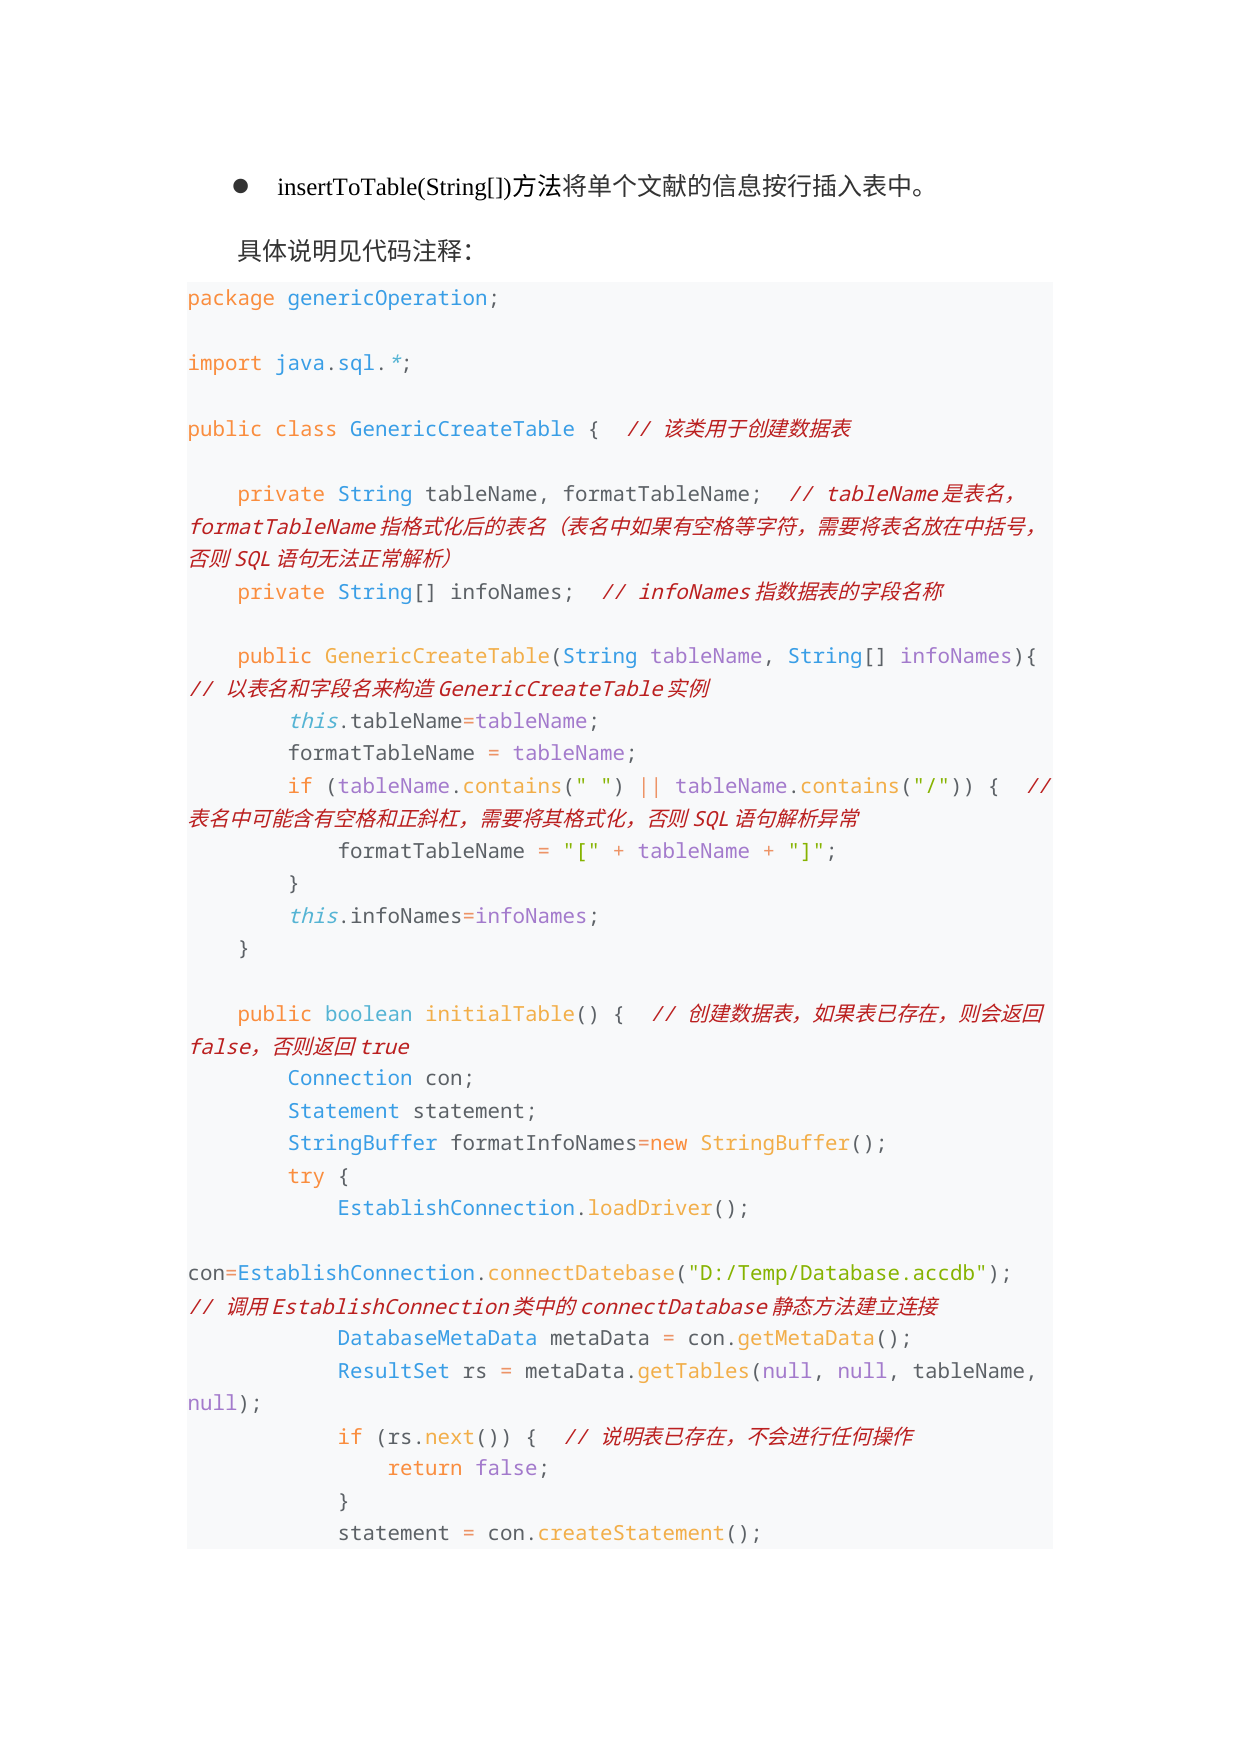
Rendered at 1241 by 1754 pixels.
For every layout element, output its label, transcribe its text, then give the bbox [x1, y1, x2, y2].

text return false; [187, 1452, 1053, 1484]
text package genericOperation; [187, 282, 1053, 314]
text public class GenericCreateTable { // 该类用于创建数据表 [187, 412, 1053, 444]
text formatTableName = tableName; [187, 737, 1053, 769]
text } [187, 932, 1053, 964]
text EstablishConnection.loadDriver(); [187, 1192, 1053, 1224]
text 具体说明见代码注释： [187, 217, 1053, 282]
text private String[] infoNames; // infoNames指数据表的字段名称 [187, 574, 1053, 607]
text public GenericCreateTable(String tableName, String[] infoNames){ // 以表名和字段名来构造GenericCreateTable实例 [187, 639, 1053, 704]
text if (rs.next()) { // 说明表已存在，不会进行任何操作 [187, 1419, 1053, 1452]
text if (tableName.contains(" ") || tableName.contains("/")) { // 表名中可能含有空格和正斜杠，需要将其格式化，否则SQL语句解析异常 [187, 769, 1053, 834]
text public boolean initialTable() { // 创建数据表，如果表已存在，则会返回false，否则返回true [187, 997, 1053, 1062]
text } [187, 867, 1053, 899]
text this.infoNames=infoNames; [187, 899, 1053, 932]
text statement = con.createStatement(); [187, 1517, 1053, 1549]
text private String tableName, formatTableName; // tableName是表名，formatTableName指格式化后的表名（表名中如果有空格等字符，需要将表名放在中括号，否则SQL语句无法正常解析） [187, 477, 1053, 574]
list insertToTable(String[])方法将单个文献的信息按行插入表中。 [231, 152, 1053, 217]
text import java.sql.*; [187, 347, 1053, 379]
text this.tableName=tableName; [187, 704, 1053, 737]
text try { [187, 1159, 1053, 1192]
text Statement statement; [187, 1094, 1053, 1127]
text Connection con; [187, 1062, 1053, 1094]
text StringBuffer formatInfoNames=new StringBuffer(); [187, 1127, 1053, 1159]
text ResultSet rs = metaData.getTables(null, null, tableName, null); [187, 1354, 1053, 1419]
text } [187, 1484, 1053, 1517]
text con=EstablishConnection.connectDatebase("D:/Temp/Database.accdb"); // 调用EstablishConnection类中的connectDatabase静态方法建立连接 [187, 1224, 1053, 1322]
text formatTableName = "[" + tableName + "]"; [187, 834, 1053, 867]
text DatabaseMetaData metaData = con.getMetaData(); [187, 1322, 1053, 1354]
